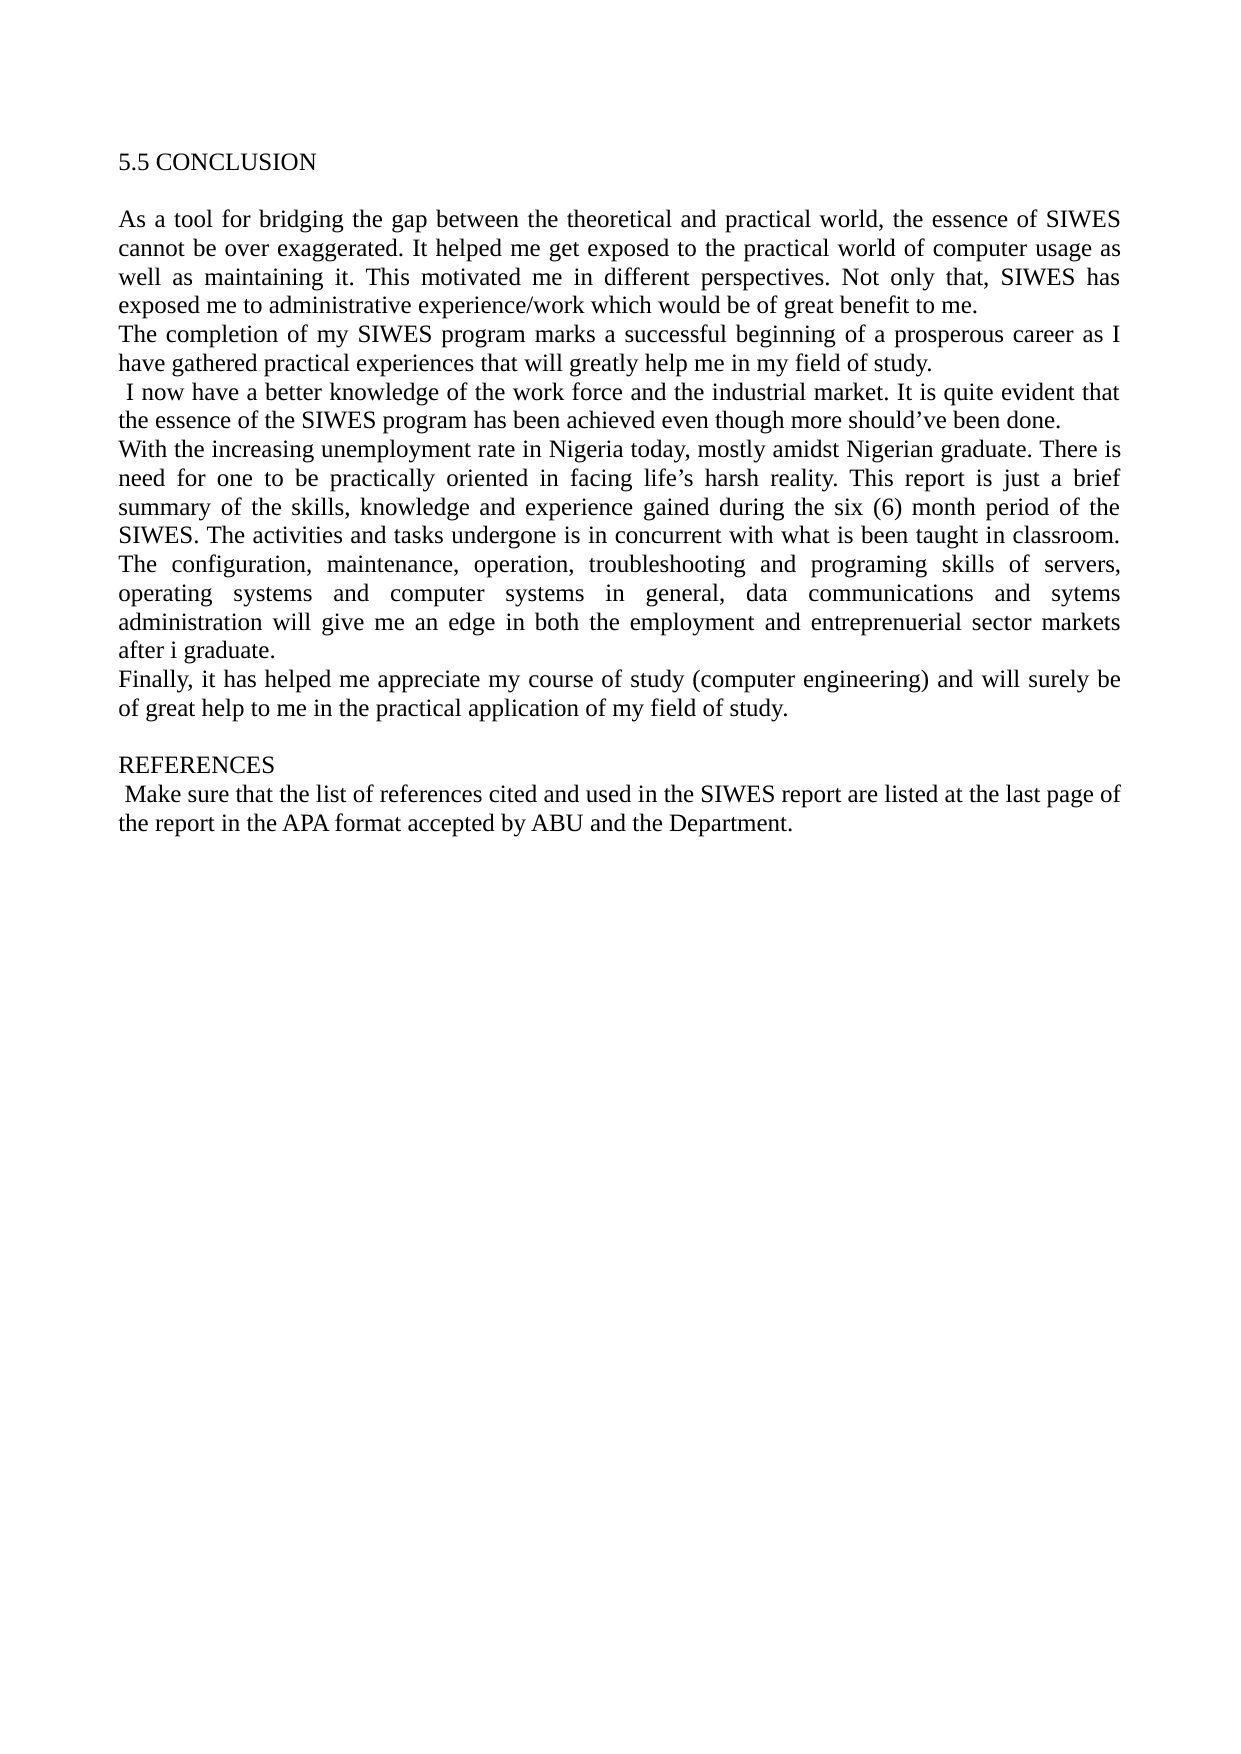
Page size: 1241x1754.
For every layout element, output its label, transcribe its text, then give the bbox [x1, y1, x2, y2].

text As a tool for bridging the gap between the theoretical and practical world, the essence of SIWES cannot be over exaggerated. It helped me get exposed to the practical world of computer usage as well as maintaining it. This motivated me in different perspectives. Not only that, SIWES has exposed me to administrative experience/work which would be of great benefit to me. [118, 204, 1122, 319]
text I now have a better knowledge of the work force and the industrial market. It is quite evident that the essence of the SIWES program has been achieved even though more should’ve been done. [118, 377, 1122, 434]
text REFERENCES [118, 751, 1122, 779]
text Make sure that the list of references cited and used in the SIWES report are listed at the last page of the report in the APA format accepted by ABU and the Department. [118, 779, 1122, 837]
text Finally, it has helped me appreciate my course of study (computer engineering) and will surely be of great help to me in the practical application of my field of study. [118, 664, 1122, 722]
text With the increasing unemployment rate in Nigeria today, mostly amidst Nigerian graduate. There is need for one to be practically oriented in facing life’s harsh reality. This report is just a brief summary of the skills, knowledge and experience gained during the six (6) month period of the SIWES. The activities and tasks undergone is in concurrent with what is been taught in classroom. The configuration, maintenance, operation, troubleshooting and programing skills of servers, operating systems and computer systems in general, data communications and sytems administration will give me an edge in both the employment and entreprenuerial sector markets after i graduate. [118, 434, 1122, 664]
text 5.5 CONCLUSION [118, 147, 1122, 176]
text The completion of my SIWES program marks a successful beginning of a prosperous career as I have gathered practical experiences that will greatly help me in my field of study. [118, 319, 1122, 377]
